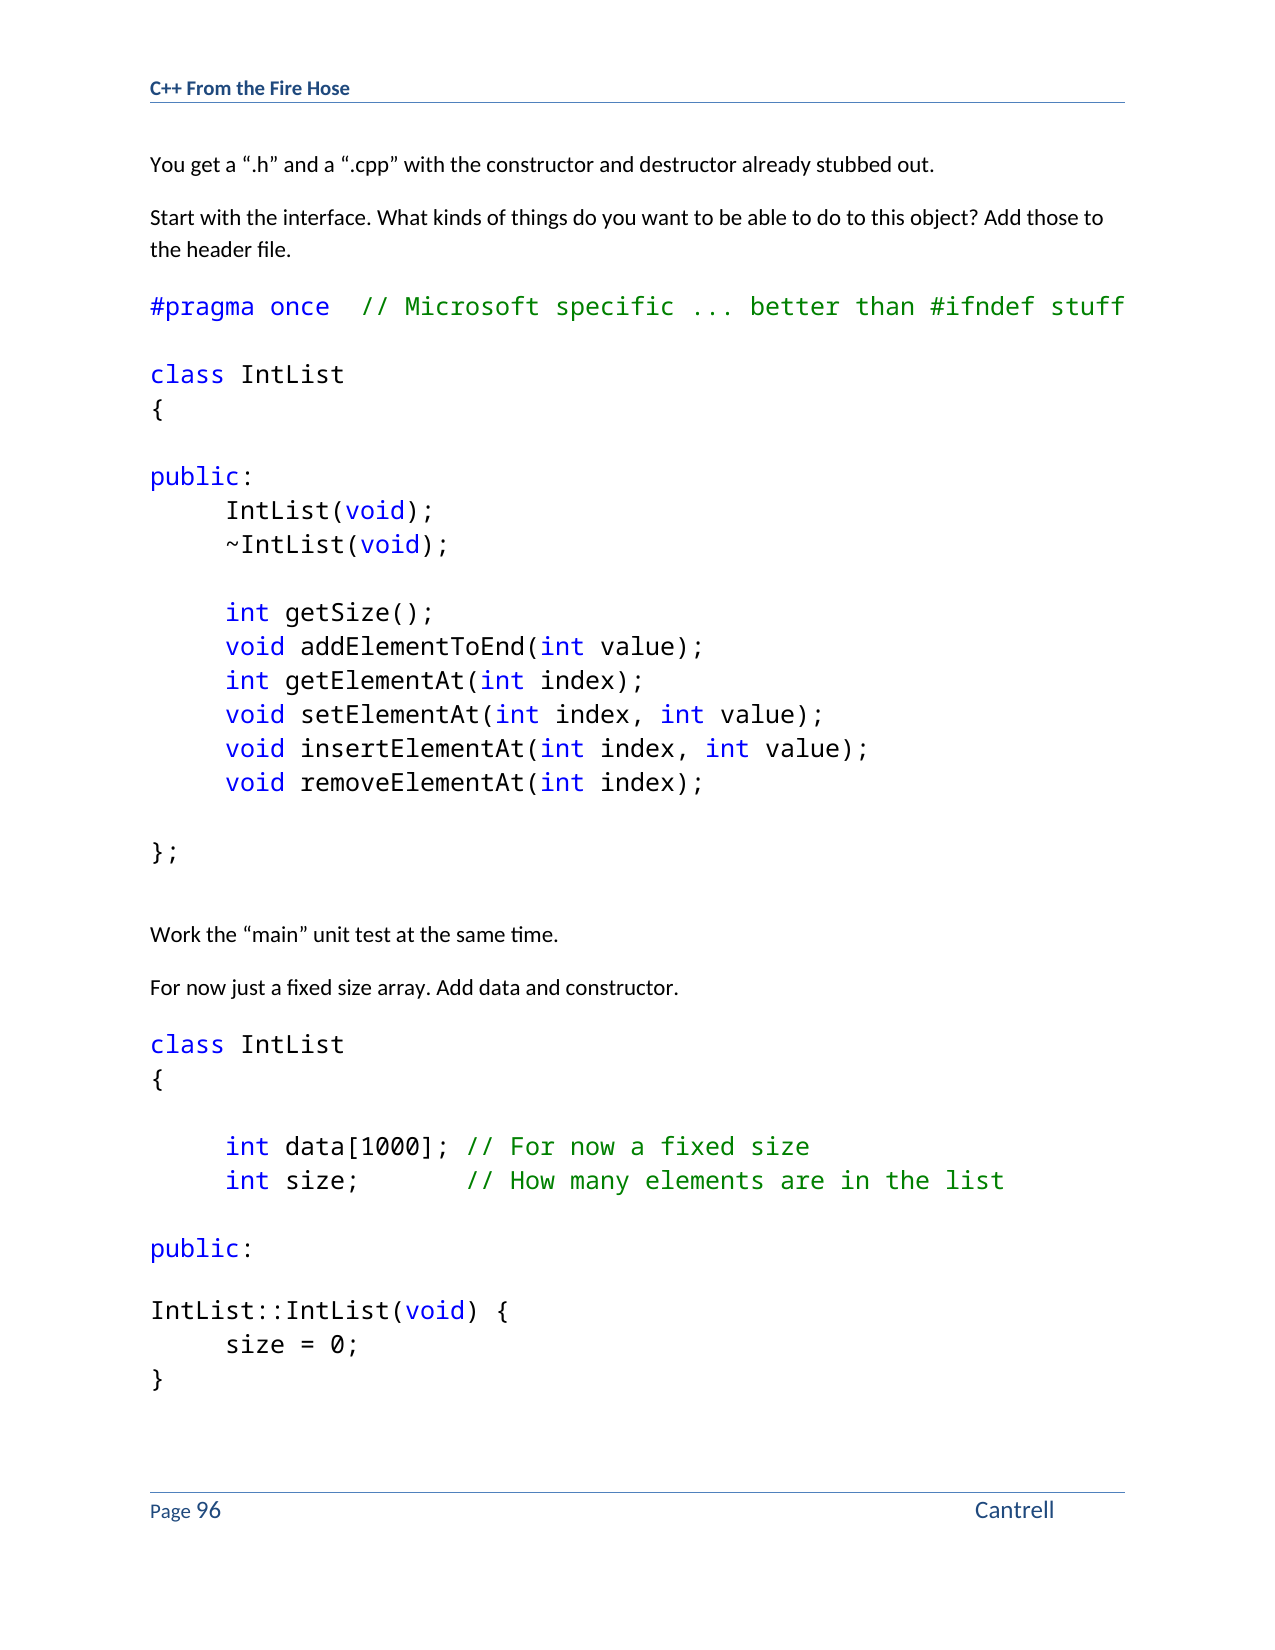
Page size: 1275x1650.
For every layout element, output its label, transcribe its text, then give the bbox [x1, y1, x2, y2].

text #pragma once // Microsoft specific ... better than #ifndef stuff [150, 288, 1125, 322]
text public: [150, 1231, 1125, 1265]
text public: [150, 458, 1125, 493]
text You get a “.h” and a “.cpp” with the constructor and destructor already stubbed out. [150, 150, 1125, 178]
text void insertElementAt(int index, int value); [150, 731, 1125, 765]
text class IntList [150, 356, 1125, 390]
text class IntList [150, 1026, 1125, 1060]
text IntList::IntList(void) { [150, 1293, 1125, 1327]
text Work the “main” unit test at the same time. [150, 920, 1125, 948]
text } [150, 1361, 1125, 1395]
text int size; // How many elements are in the list [150, 1163, 1125, 1197]
text IntList(void); [150, 493, 1125, 527]
text int getElementAt(int index); [150, 663, 1125, 697]
text void removeElementAt(int index); [150, 765, 1125, 799]
text void addElementToEnd(int value); [150, 629, 1125, 663]
text Start with the interface. What kinds of things do you want to be able to do to this object? Add those to the header file. [150, 203, 1125, 263]
text void setElementAt(int index, int value); [150, 697, 1125, 731]
text For now just a fixed size array. Add data and constructor. [150, 973, 1125, 1001]
text int getSize(); [150, 595, 1125, 629]
text { [150, 390, 1125, 424]
text int data[1000]; // For now a fixed size [150, 1128, 1125, 1163]
text { [150, 1060, 1125, 1094]
text }; [150, 833, 1125, 867]
text size = 0; [150, 1327, 1125, 1361]
text ~IntList(void); [150, 527, 1125, 561]
